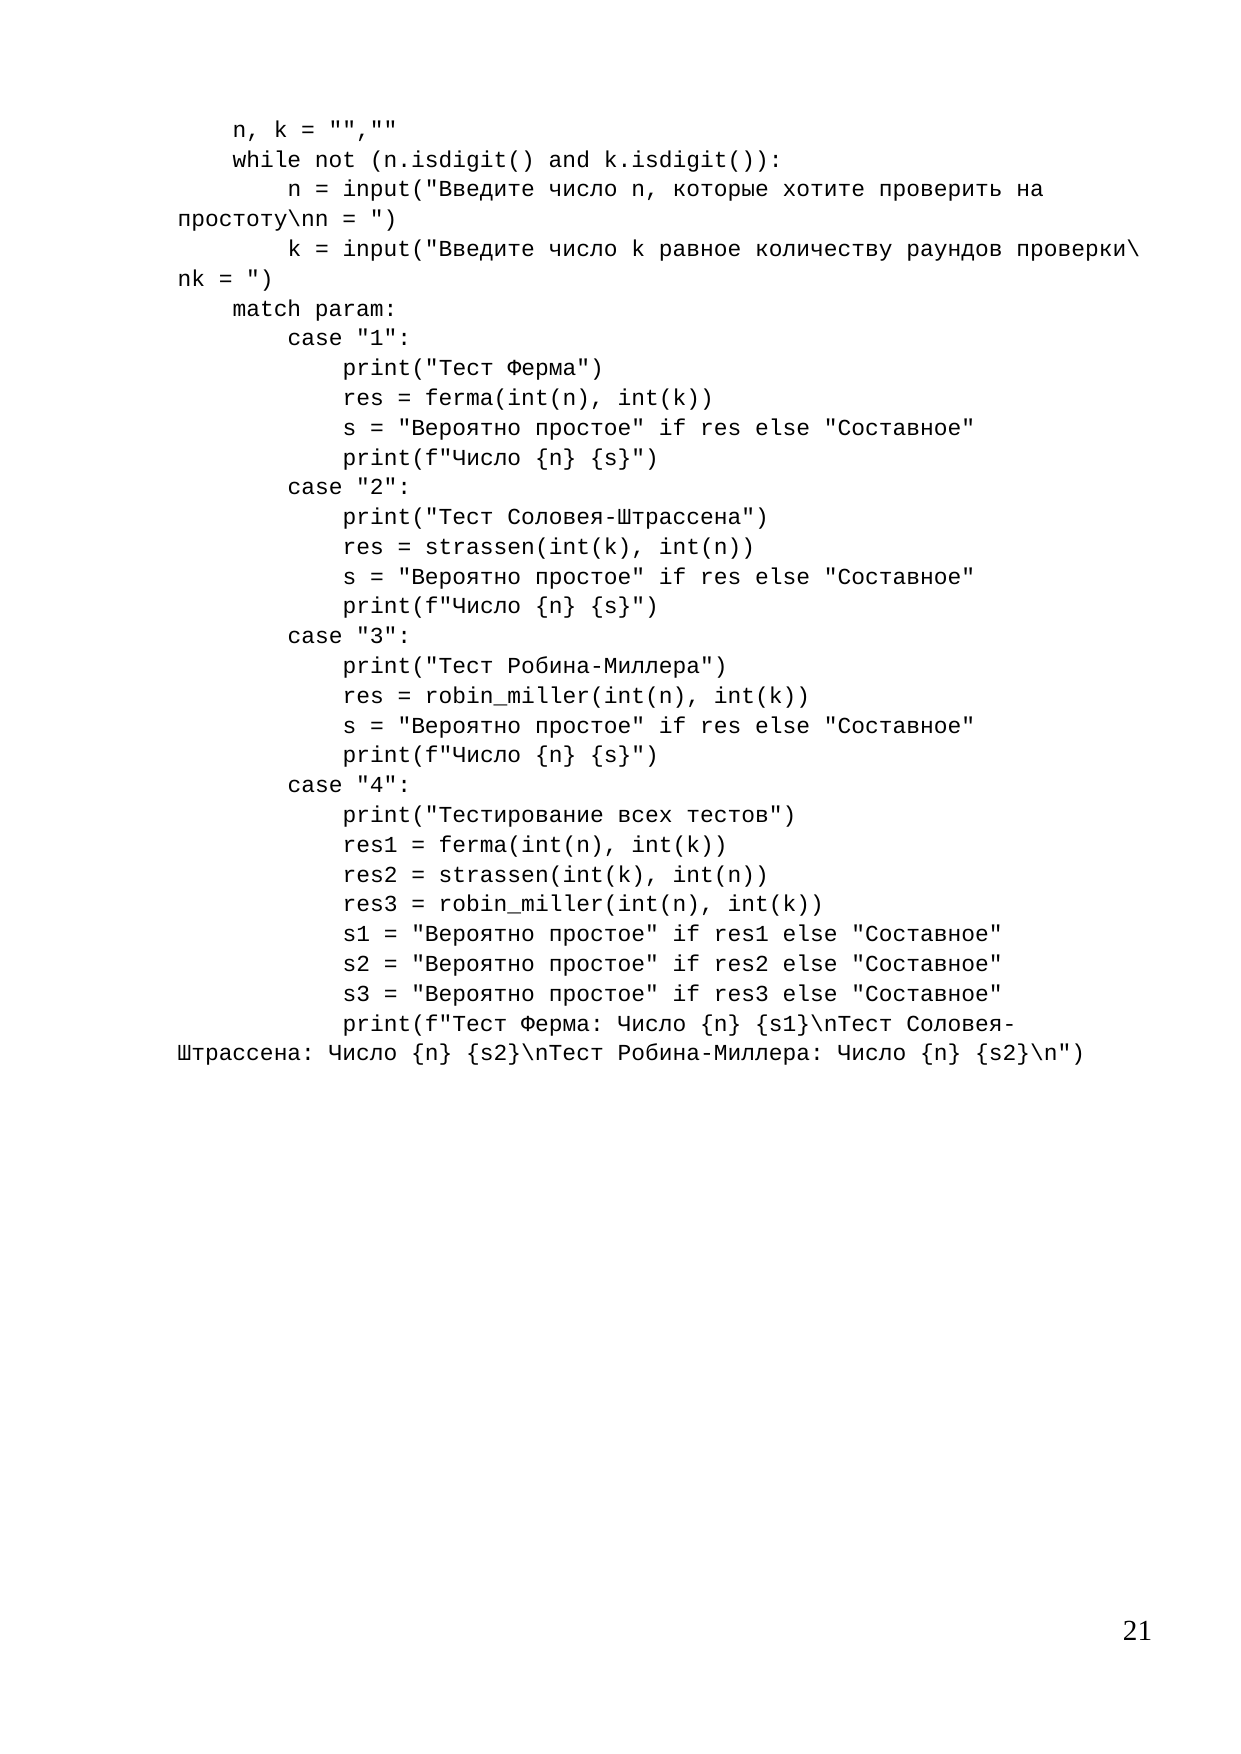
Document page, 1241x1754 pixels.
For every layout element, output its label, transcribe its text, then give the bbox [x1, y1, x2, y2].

text n, k = "","" [177, 118, 1152, 144]
text print(f"Число {n} {s}") [177, 446, 1152, 472]
text n = input("Введите число n, которые хотите проверить на простоту\nn = ") [177, 178, 1152, 233]
text print("Тест Ферма") [177, 356, 1152, 382]
text res1 = ferma(int(n), int(k)) [177, 833, 1152, 859]
text case "4": [177, 773, 1152, 799]
text k = input("Введите число k равное количеству раундов проверки\nk = ") [177, 237, 1152, 293]
text s2 = "Вероятно простое" if res2 else "Составное" [177, 952, 1152, 978]
text res2 = strassen(int(k), int(n)) [177, 863, 1152, 889]
text case "2": [177, 476, 1152, 502]
text res3 = robin_miller(int(n), int(k)) [177, 893, 1152, 919]
text res = strassen(int(k), int(n)) [177, 535, 1152, 561]
text match param: [177, 297, 1152, 323]
text print("Тест Робина-Миллера") [177, 654, 1152, 680]
text print("Тест Соловея-Штрассена") [177, 505, 1152, 531]
text print("Тестирование всех тестов") [177, 803, 1152, 829]
text print(f"Число {n} {s}") [177, 595, 1152, 621]
text s1 = "Вероятно простое" if res1 else "Составное" [177, 922, 1152, 948]
text s3 = "Вероятно простое" if res3 else "Составное" [177, 982, 1152, 1008]
text case "3": [177, 624, 1152, 651]
text s = "Вероятно простое" if res else "Составное" [177, 565, 1152, 591]
text res = ferma(int(n), int(k)) [177, 386, 1152, 412]
text print(f"Тест Ферма: Число {n} {s1}\nТест Соловея-Штрассена: Число {n} {s2}\nТест Робина-Миллера: Число {n} {s2}\n") [177, 1012, 1152, 1068]
text case "1": [177, 327, 1152, 353]
text print(f"Число {n} {s}") [177, 744, 1152, 770]
text res = robin_miller(int(n), int(k)) [177, 684, 1152, 710]
text s = "Вероятно простое" if res else "Составное" [177, 416, 1152, 442]
text while not (n.isdigit() and k.isdigit()): [177, 148, 1152, 174]
text s = "Вероятно простое" if res else "Составное" [177, 714, 1152, 740]
